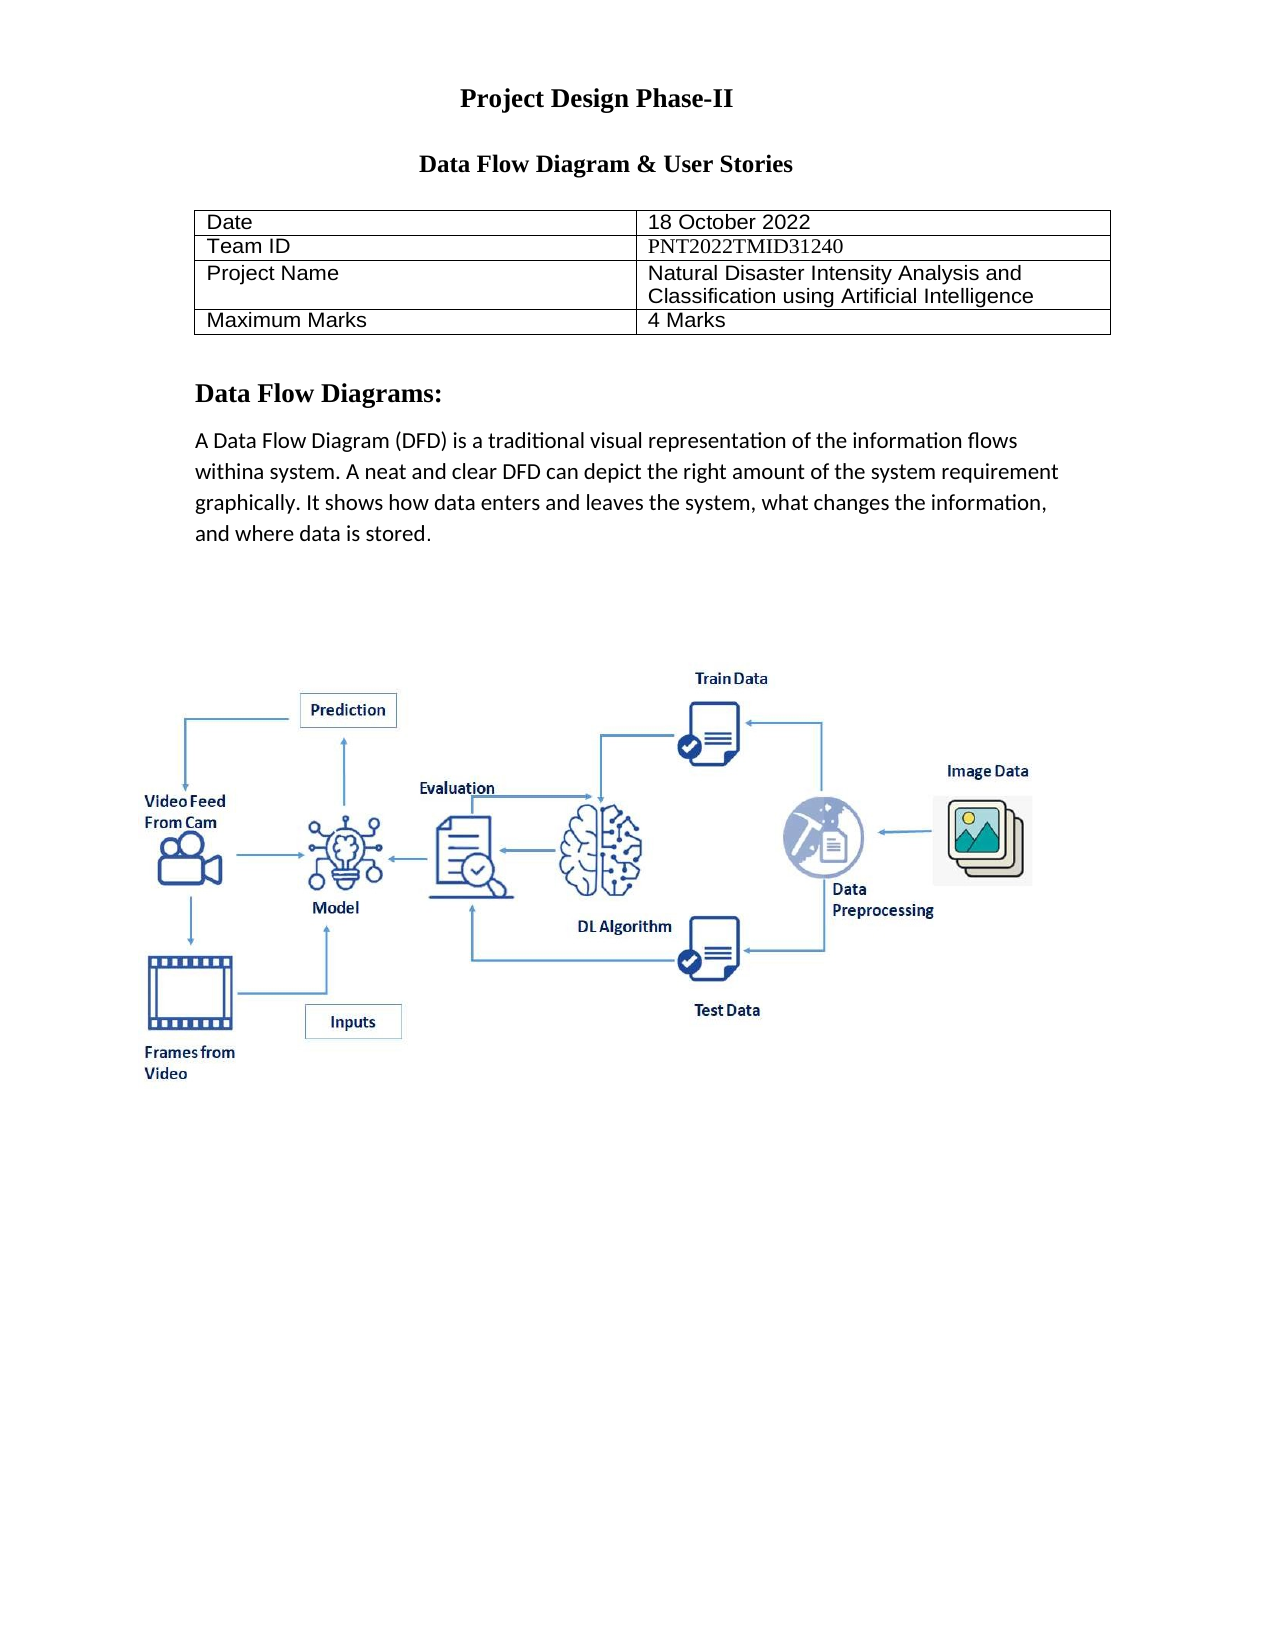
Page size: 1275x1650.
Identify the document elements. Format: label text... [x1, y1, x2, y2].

picture [138, 662, 1033, 1089]
subtitle Project Design Phase-II [460, 82, 1169, 113]
table_cell Natural Disaster Intensity Analysis and Classification using Artificial Intelligence [637, 261, 1110, 309]
text A Data Flow Diagram (DFD) is a traditional visual representation of the information flows withina system. A neat and clear DFD can depict the right amount of the system requirement graphically. It shows how data enters and leaves the system, what changes the information, and where data is stored. [195, 427, 1082, 547]
table_header Date [195, 211, 636, 235]
table_cell PNT2022TMID31240 [637, 236, 1110, 259]
subtitle Data Flow Diagrams: [195, 377, 1169, 408]
table_header 18 October 2022 [637, 211, 1110, 235]
table_cell Project Name [195, 261, 636, 309]
table_cell 4 Marks [637, 310, 1110, 333]
text Data Flow Diagram & User Stories [419, 149, 1169, 178]
table_cell Maximum Marks [195, 310, 636, 333]
table_cell Team ID [195, 236, 636, 259]
